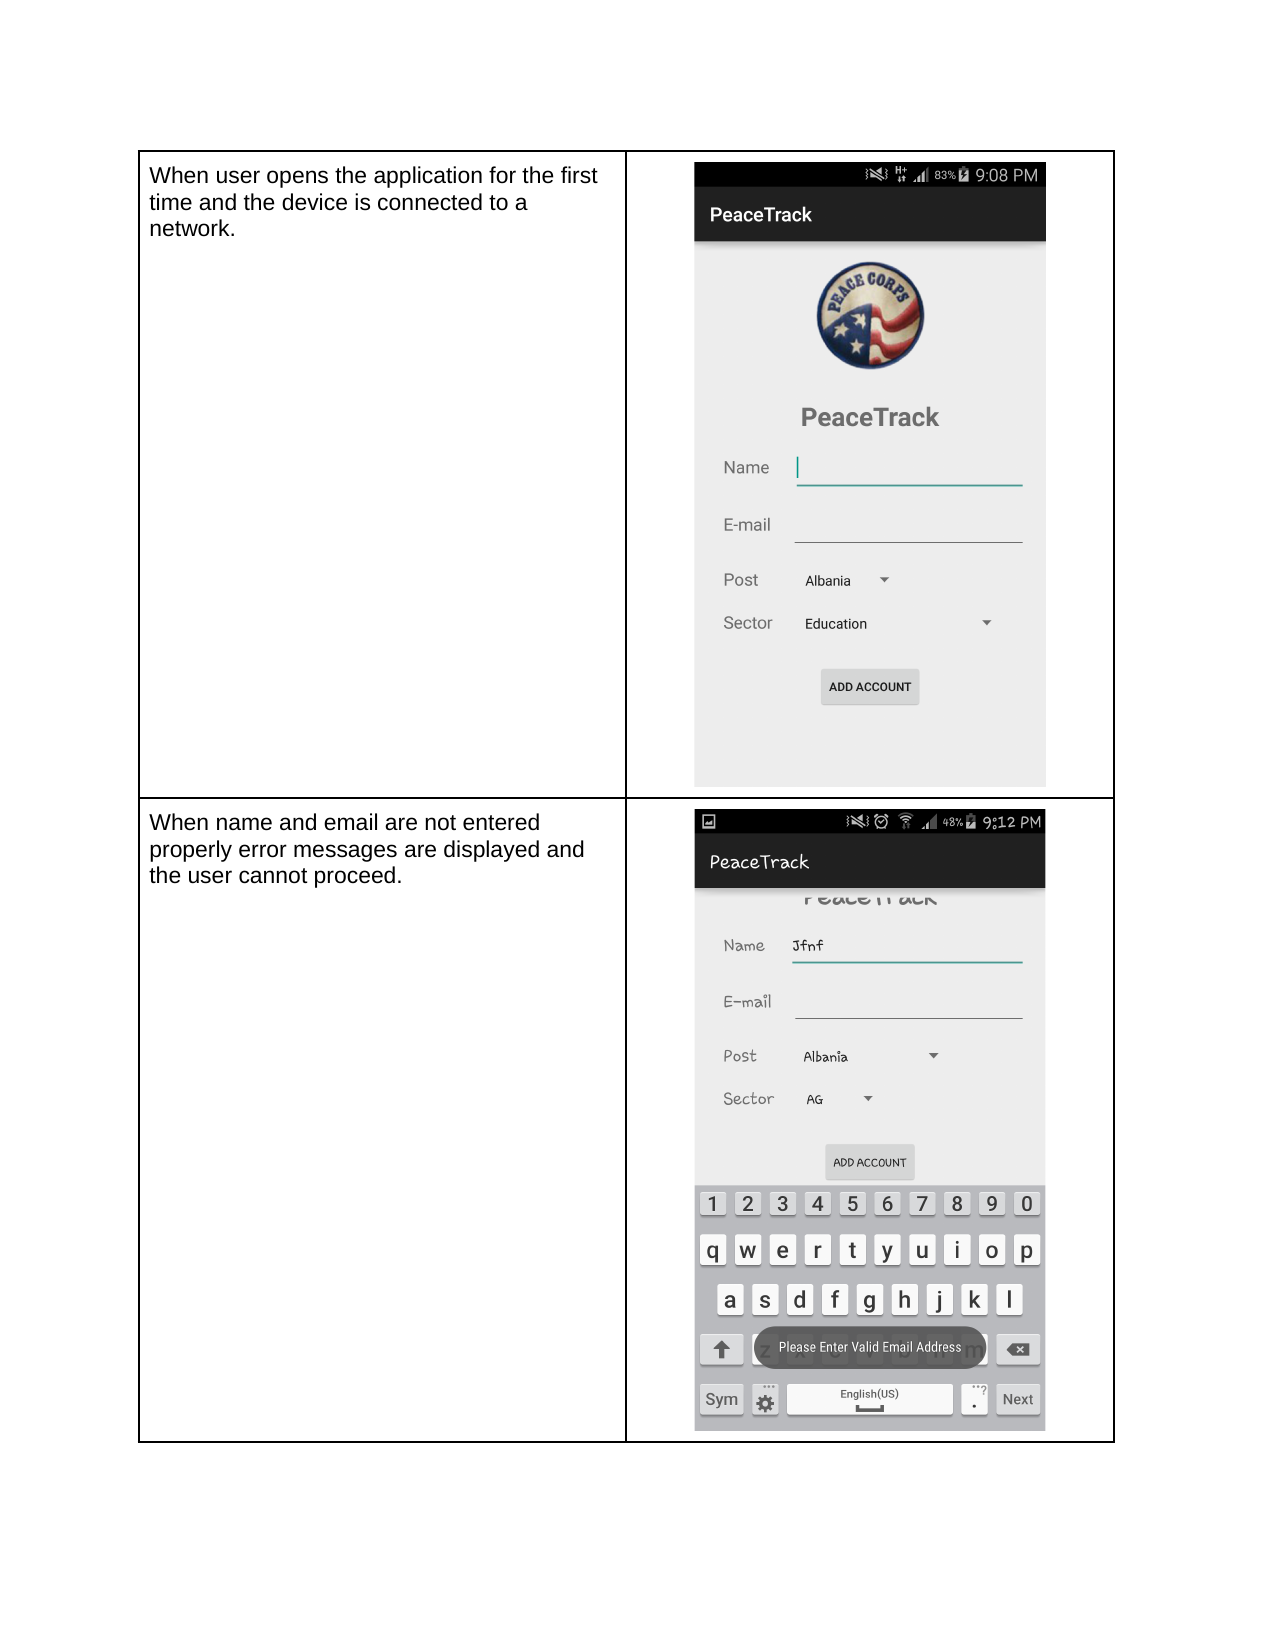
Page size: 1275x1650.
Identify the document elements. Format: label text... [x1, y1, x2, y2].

picture [694, 162, 1046, 787]
table_cell When user opens the application for the first time and the device is connected to a network. [140, 152, 625, 797]
table_cell [627, 799, 1113, 1441]
table_cell When name and email are not entered properly error messages are displayed and the user cannot proceed. [140, 799, 625, 1441]
table_cell [627, 152, 1113, 797]
picture [694, 809, 1046, 1431]
